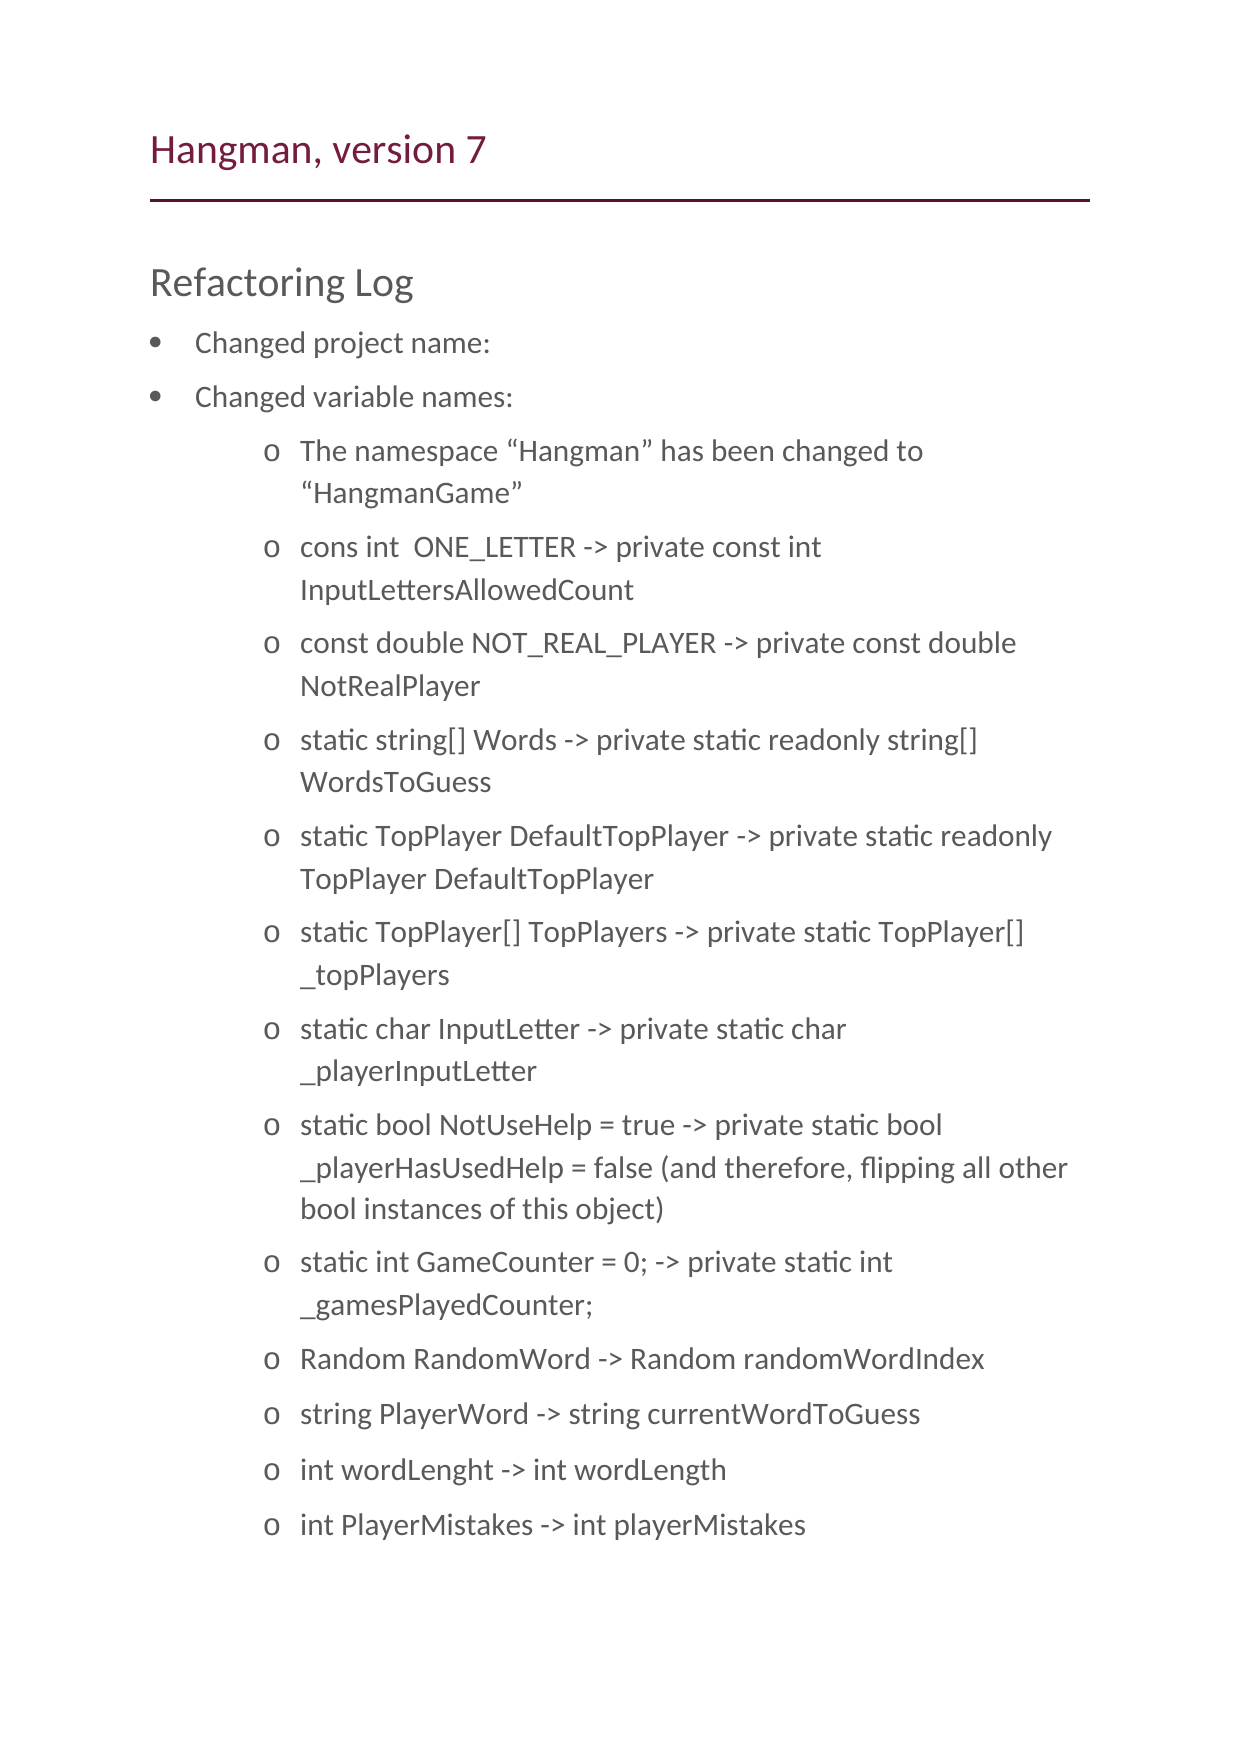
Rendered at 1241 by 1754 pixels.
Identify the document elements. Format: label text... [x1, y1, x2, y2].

list cons int ONE_LETTER -> private const int InputLettersAllowedCount [262, 527, 1090, 608]
list int wordLenght -> int wordLength [262, 1449, 1090, 1489]
list static TopPlayer[] TopPlayers -> private static TopPlayer[] _topPlayers [262, 912, 1090, 993]
list Random RandomWord -> Random randomWordIndex [262, 1339, 1090, 1379]
list static int GameCounter = 0; -> private static int _gamesPlayedCounter; [262, 1243, 1090, 1323]
list The namespace “Hangman” has been changed to “HangmanGame” [262, 431, 1090, 511]
list static bool NotUseHelp = true -> private static bool _playerHasUsedHelp = false (and therefore, flipping all other bool instances of this object) [262, 1105, 1090, 1227]
list static TopPlayer DefaultTopPlayer -> private static readonly TopPlayer DefaultTopPlayer [262, 816, 1090, 897]
list Changed project name: [150, 323, 1090, 361]
subtitle Hangman, version 7 [150, 123, 1090, 199]
subtitle Refactoring Log [150, 256, 1090, 307]
list string PlayerWord -> string currentWordToGuess [262, 1394, 1090, 1434]
list const double NOT_REAL_PLAYER -> private const double NotRealPlayer [262, 623, 1090, 704]
list Changed variable names: [150, 377, 1090, 415]
list static string[] Words -> private static readonly string[] WordsToGuess [262, 720, 1090, 801]
list static char InputLetter -> private static char _playerInputLetter [262, 1009, 1090, 1089]
list int PlayerMistakes -> int playerMistakes [262, 1505, 1090, 1544]
